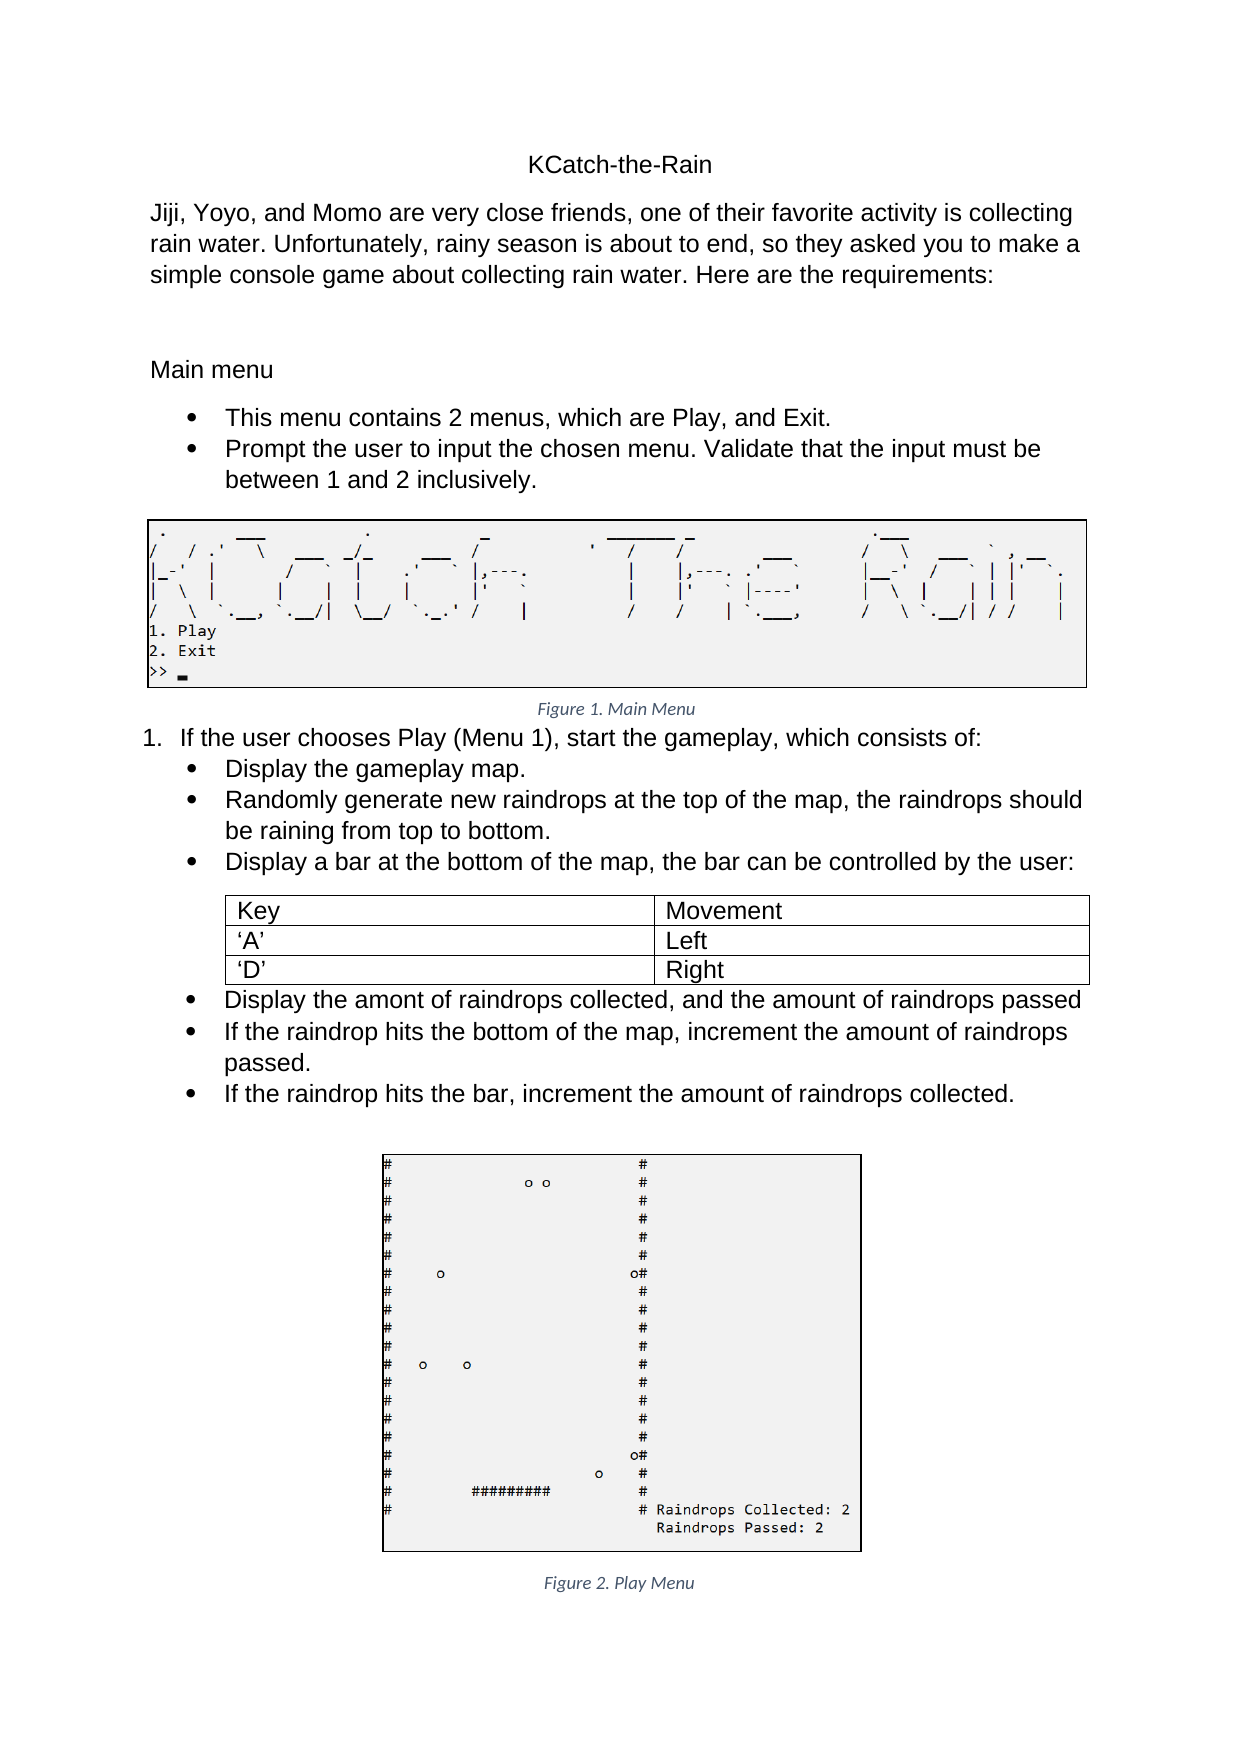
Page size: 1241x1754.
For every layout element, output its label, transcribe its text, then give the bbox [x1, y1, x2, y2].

table_cell ‘D’ [226, 956, 654, 984]
table_cell ‘A’ [226, 926, 654, 954]
text KCatch-the-Rain [150, 150, 1090, 179]
text Main menu [150, 355, 1090, 384]
text Jiji, Yoyo, and Momo are very close friends, one of their favorite activity is collecting rain water. Unfortunately, rainy season is about to end, so they asked you to make a simple console game about collecting rain water. Here are the requirements: [150, 198, 1090, 288]
table_header Key [226, 896, 654, 925]
table_cell Right [655, 956, 1089, 984]
table_header Movement [655, 896, 1089, 925]
table_cell Left [655, 926, 1089, 954]
list If the raindrop hits the bottom of the map, increment the amount of raindrops passed. [186, 1016, 1090, 1076]
list Prompt the user to input the chosen menu. Validate that the input must be between 1 and 2 inclusively. [187, 434, 1090, 494]
picture [384, 1155, 860, 1551]
list Display the gameplay map. [187, 754, 1090, 783]
list Display a bar at the bottom of the map, the bar can be controlled by the user: [187, 847, 1090, 876]
list If the raindrop hits the bar, increment the amount of raindrops collected. [186, 1079, 1090, 1107]
list Display the amont of raindrops collected, and the amount of raindrops passed [186, 985, 1090, 1014]
picture [149, 521, 1086, 687]
list Randomly generate new raindrops at the top of the map, the raindrops should be raining from top to bottom. [187, 785, 1090, 845]
list This menu contains 2 menus, which are Play, and Exit. [187, 403, 1090, 432]
